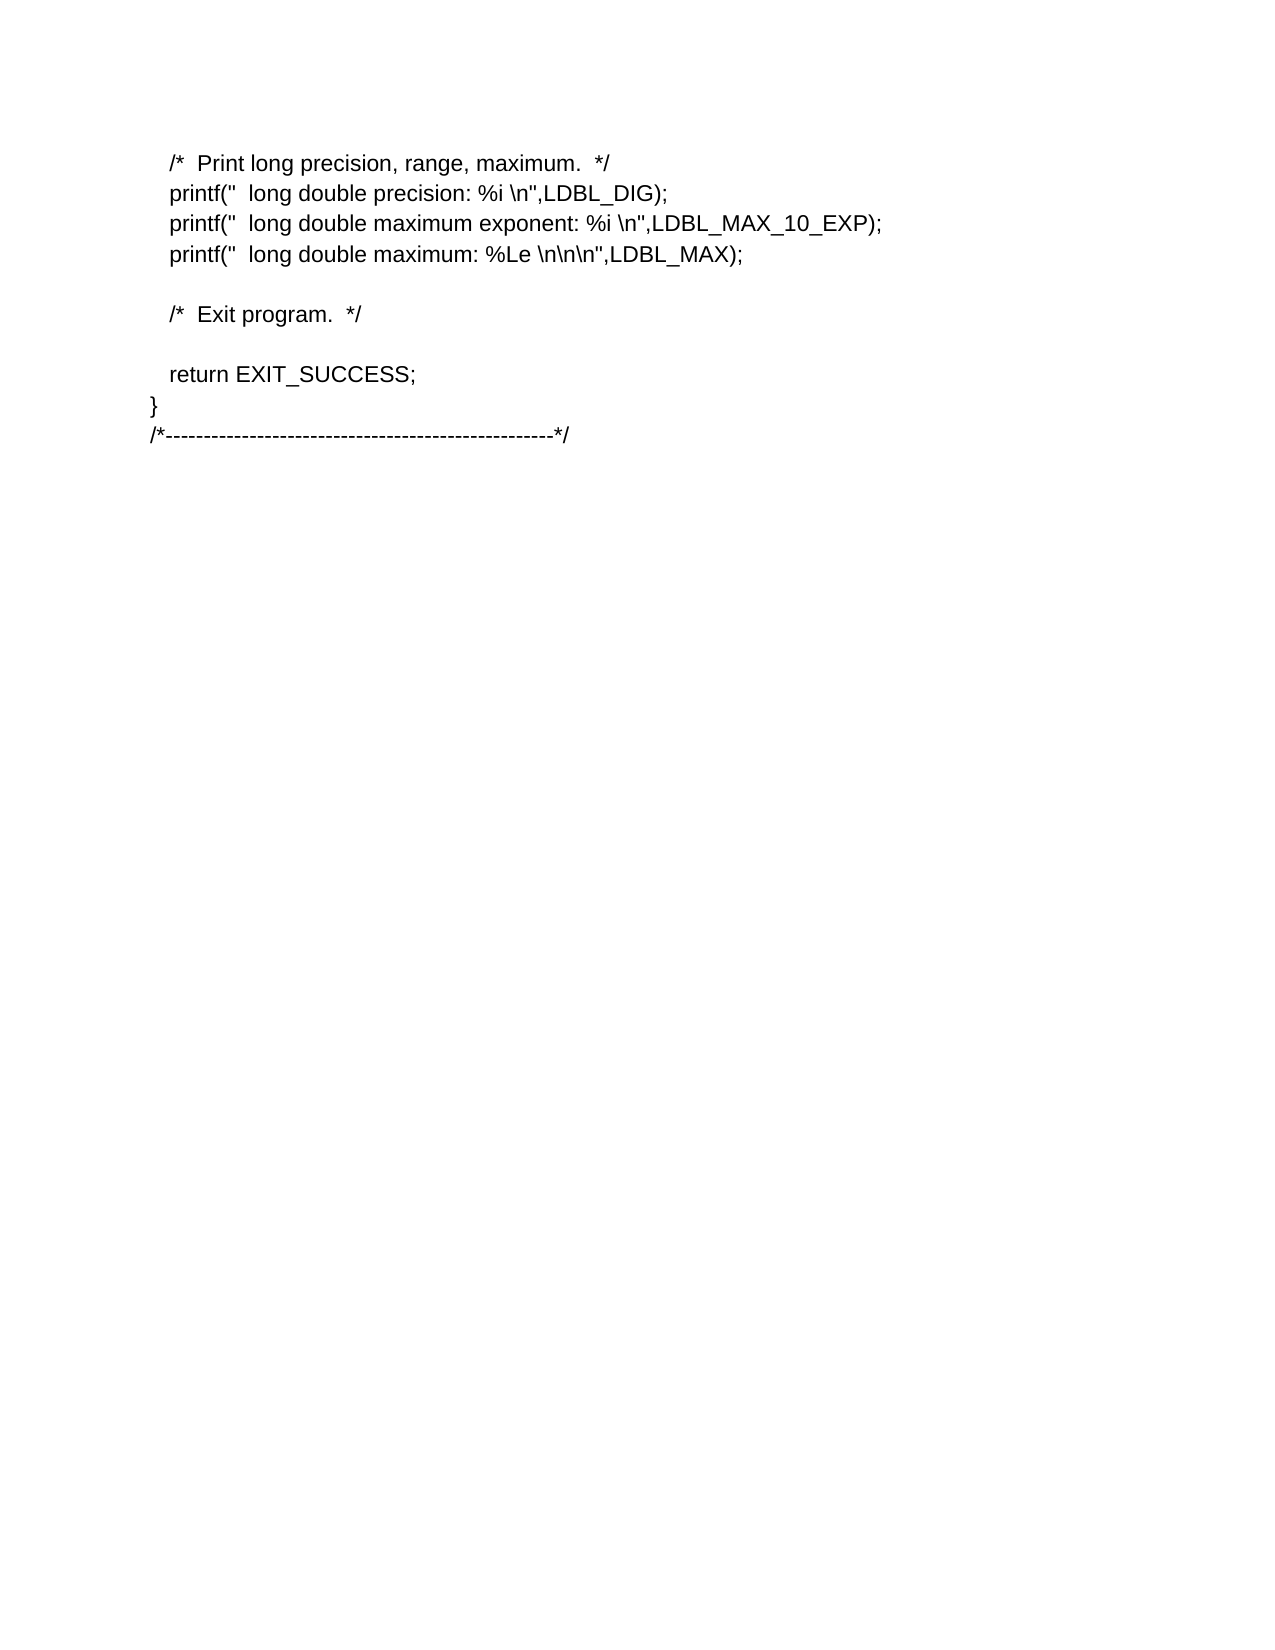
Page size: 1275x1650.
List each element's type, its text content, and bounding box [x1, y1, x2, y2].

text /*---------------------------------------------------*/ [150, 422, 1125, 448]
text printf(" long double maximum exponent: %i \n",LDBL_MAX_10_EXP); [150, 210, 1125, 237]
text return EXIT_SUCCESS; [150, 361, 1125, 388]
text printf(" long double maximum: %Le \n\n\n",LDBL_MAX); [150, 241, 1125, 267]
text } [150, 392, 1125, 418]
text /* Print long precision, range, maximum. */ [150, 150, 1125, 176]
text printf(" long double precision: %i \n",LDBL_DIG); [150, 180, 1125, 207]
text /* Exit program. */ [150, 301, 1125, 327]
